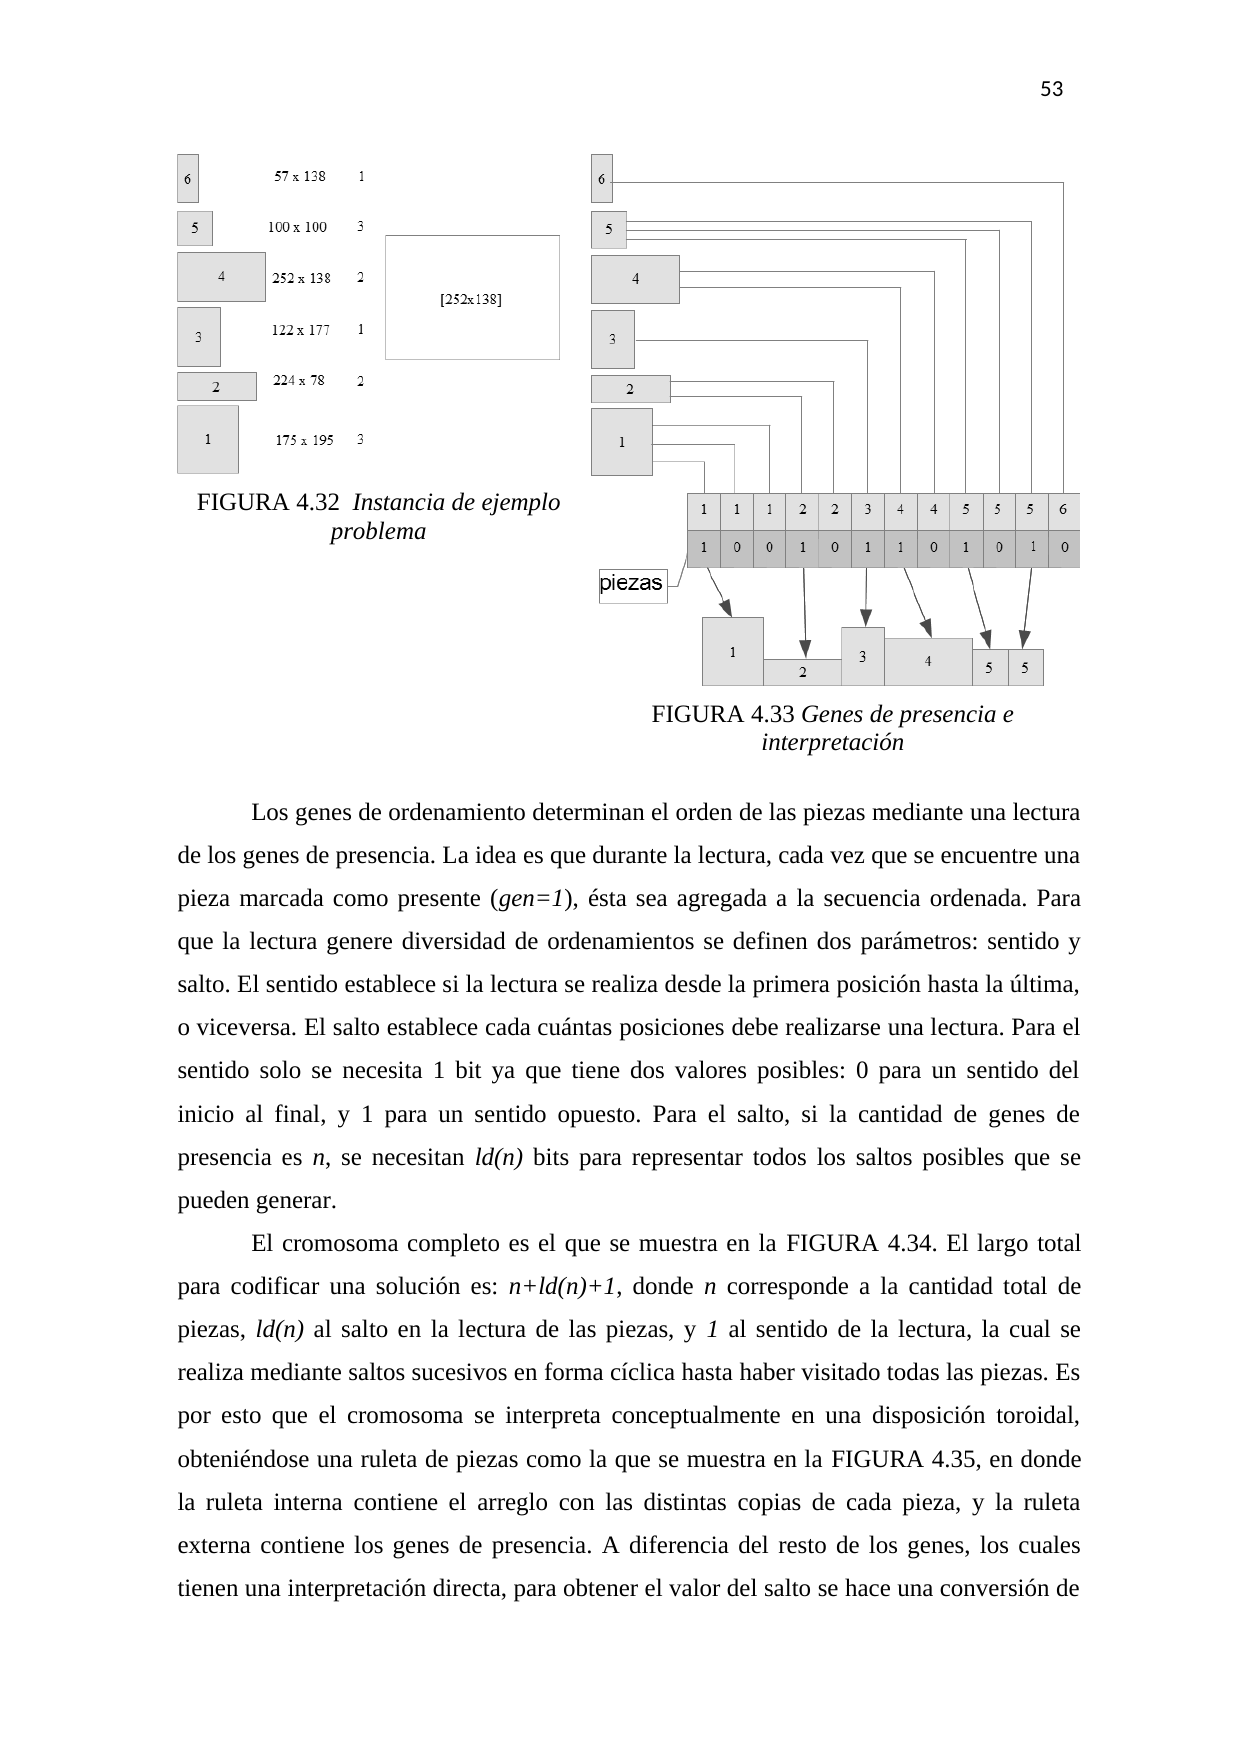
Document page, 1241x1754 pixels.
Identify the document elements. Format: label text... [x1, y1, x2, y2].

text Los genes de ordenamiento determinan el orden de las piezas mediante una lectura de los genes de presencia. La idea es que durante la lectura, cada vez que se encuentre una pieza marcada como presente (gen=1), ésta sea agregada a la secuencia ordenada. Para que la lectura genere diversidad de ordenamientos se definen dos parámetros: sentido y salto. El sentido establece si la lectura se realiza desde la primera posición hasta la última, o viceversa. El salto establece cada cuántas posiciones debe realizarse una lectura. Para el sentido solo se necesita 1 bit ya que tiene dos valores posibles: 0 para un sentido del inicio al final, y 1 para un sentido opuesto. Para el salto, si la cantidad de genes de presencia es n, se necesitan ld(n) bits para representar todos los saltos posibles que se pueden generar. [177, 797, 1082, 1214]
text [177, 1228, 1082, 1602]
